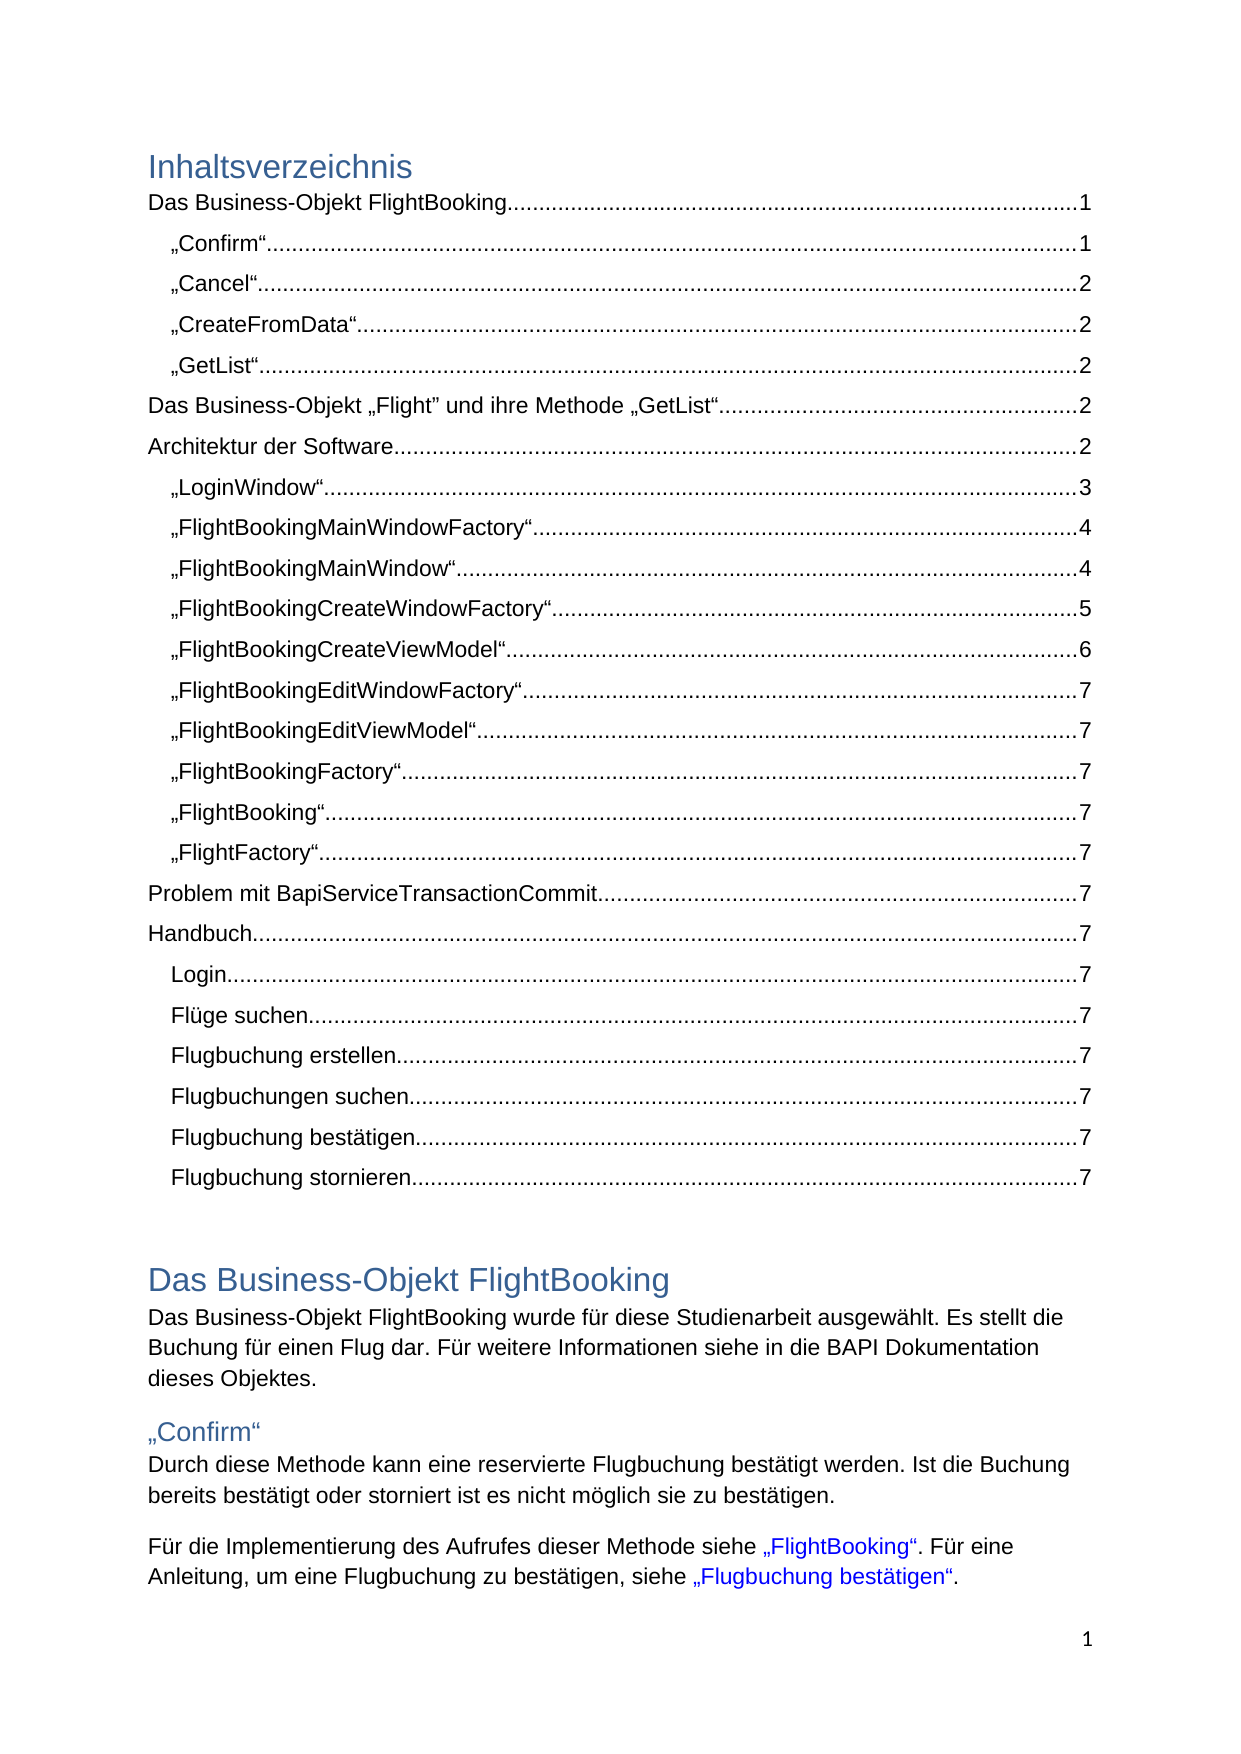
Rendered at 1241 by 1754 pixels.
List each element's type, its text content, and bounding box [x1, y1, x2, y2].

subtitle „Confirm“ [148, 1416, 1093, 1447]
subtitle Das Business-Objekt FlightBooking [148, 1260, 1093, 1298]
